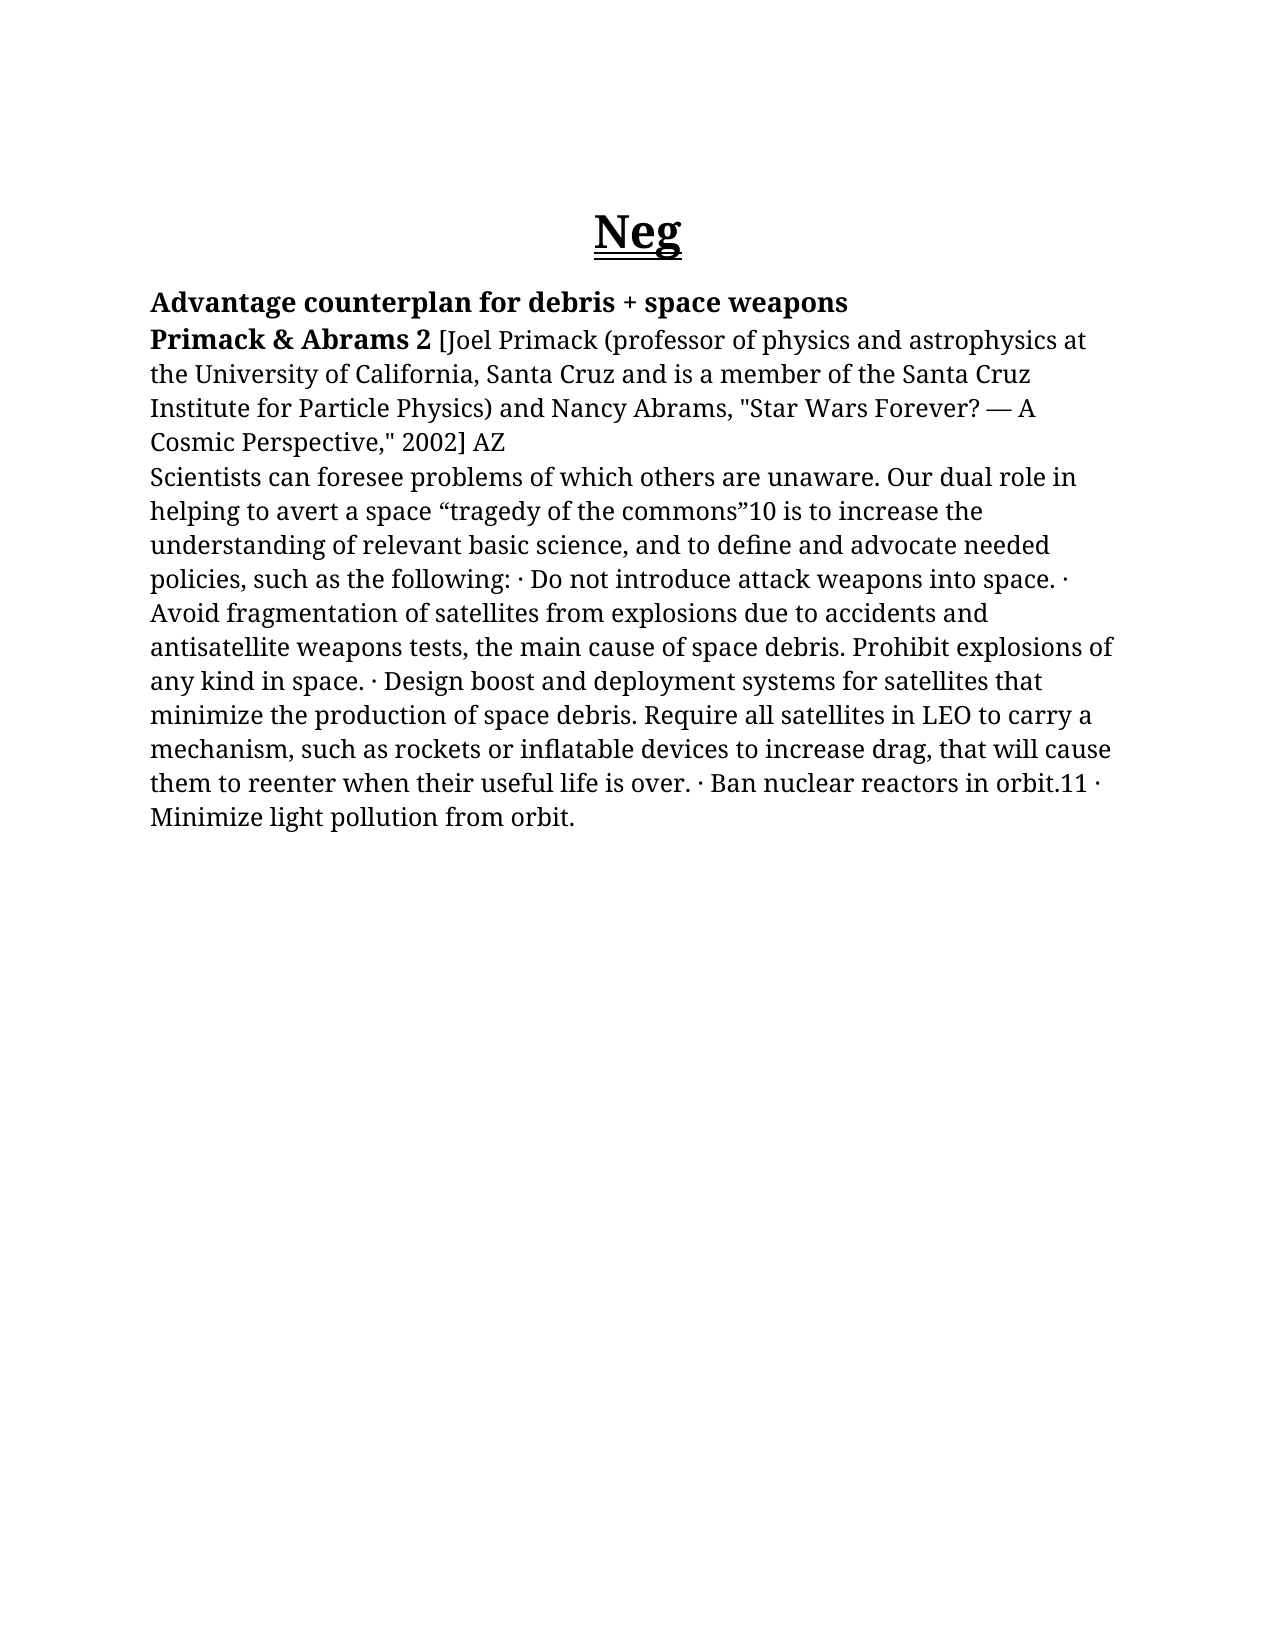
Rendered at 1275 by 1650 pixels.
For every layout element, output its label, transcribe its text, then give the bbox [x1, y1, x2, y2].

subtitle Neg [150, 200, 1125, 262]
text Scientists can foresee problems of which others are unaware. Our dual role in helping to avert a space “tragedy of the commons”10 is to increase the understanding of relevant basic science, and to define and advocate needed policies, such as the following: · Do not introduce attack weapons into space. · Avoid fragmentation of satellites from explosions due to accidents and antisatellite weapons tests, the main cause of space debris. Prohibit explosions of any kind in space. · Design boost and deployment systems for satellites that minimize the production of space debris. Require all satellites in LEO to carry a mechanism, such as rockets or inflatable devices to increase drag, that will cause them to reenter when their useful life is over. · Ban nuclear reactors in orbit.11 · Minimize light pollution from orbit. [150, 459, 1125, 834]
subtitle Advantage counterplan for debris + space weapons [150, 283, 1125, 320]
text Primack & Abrams 2 [Joel Primack (professor of physics and astrophysics at the University of California, Santa Cruz and is a member of the Santa Cruz Institute for Particle Physics) and Nancy Abrams, "Star Wars Forever? — A Cosmic Perspective," 2002] AZ [150, 320, 1125, 459]
